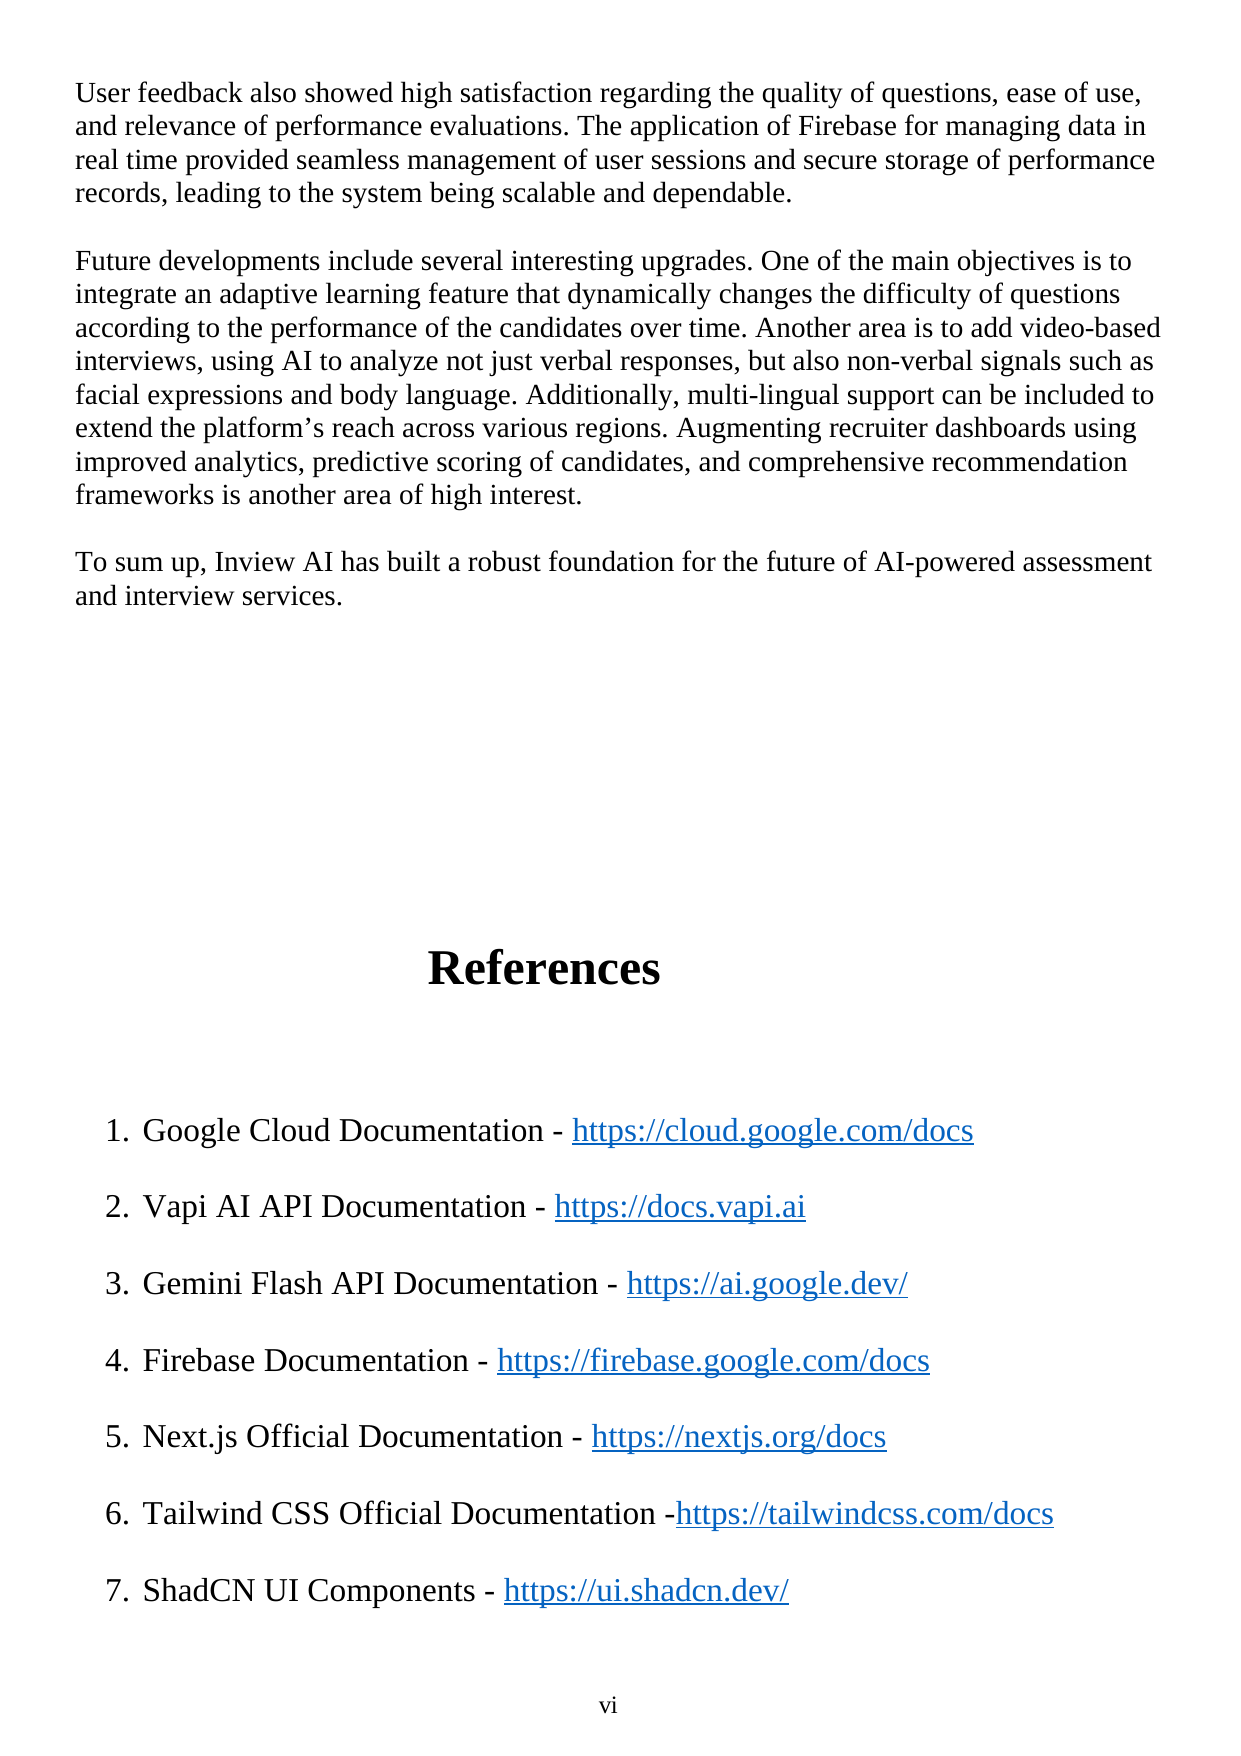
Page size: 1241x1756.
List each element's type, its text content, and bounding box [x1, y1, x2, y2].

subtitle User feedback also showed high satisfaction regarding the quality of questions, ease of use, and relevance of performance evaluations. The application of Firebase for managing data in real time provided seamless management of user sessions and secure storage of performance records, leading to the system being scalable and dependable. [75, 75, 1165, 209]
subtitle Gemini Flash API Documentation - https://ai.google.dev/ [105, 1263, 1120, 1302]
subtitle To sum up, Inview AI has built a robust foundation for the future of AI-powered assessment and interview services. [75, 544, 1165, 612]
subtitle Future developments include several interesting upgrades. One of the main objectives is to integrate an adaptive learning feature that dynamically changes the difficulty of questions according to the performance of the candidates over time. Another area is to add video-based interviews, using AI to analyze not just verbal responses, but also non-verbal signals such as facial expressions and body language. Additionally, multi-lingual support can be included to extend the platform’s reach across various regions. Augmenting recruiter dashboards using improved analytics, predictive scoring of candidates, and comprehensive recommendation frameworks is another area of high interest. [75, 243, 1165, 511]
subtitle Google Cloud Documentation - https://cloud.google.com/docs [105, 1110, 1120, 1148]
subtitle ShadCN UI Components - https://ui.shadcn.dev/ [105, 1570, 1120, 1608]
subtitle Vapi AI API Documentation - https://docs.vapi.ai [105, 1187, 1120, 1225]
subtitle Next.js Official Documentation - https://nextjs.org/docs [105, 1417, 1120, 1455]
subtitle References [265, 937, 976, 995]
subtitle Firebase Documentation - https://firebase.google.com/docs [105, 1340, 1120, 1378]
subtitle Tailwind CSS Official Documentation -https://tailwindcss.com/docs [105, 1493, 1120, 1532]
